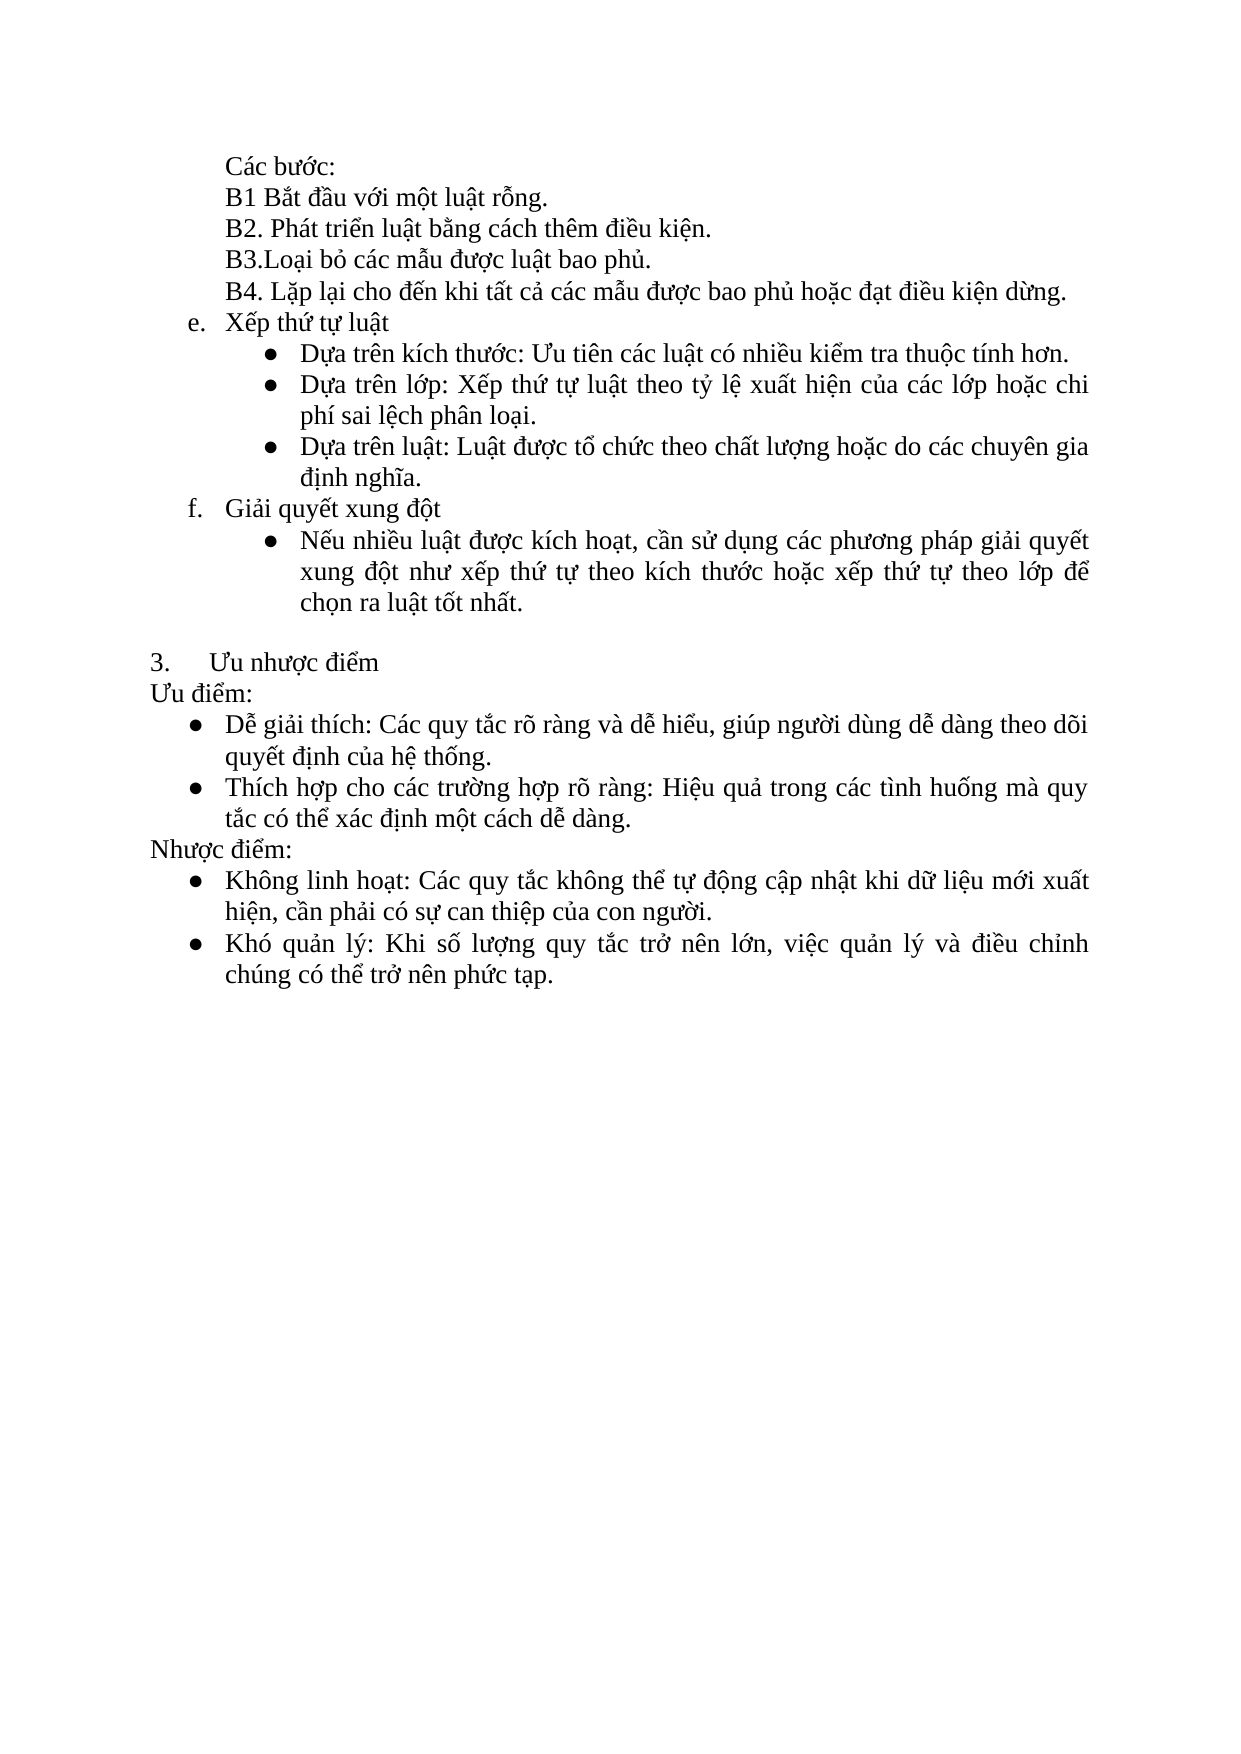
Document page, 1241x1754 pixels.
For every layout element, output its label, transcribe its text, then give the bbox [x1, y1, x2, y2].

list Dựa trên luật: Luật được tổ chức theo chất lượng hoặc do các chuyên gia định nghĩa. [262, 430, 1090, 493]
text Ưu điểm: [150, 677, 1090, 709]
list Xếp thứ tự luật [187, 306, 1090, 337]
list Dễ giải thích: Các quy tắc rõ ràng và dễ hiểu, giúp người dùng dễ dàng theo dõi quyết định của hệ thống. [187, 709, 1090, 771]
list Không linh hoạt: Các quy tắc không thể tự động cập nhật khi dữ liệu mới xuất hiện, cần phải có sự can thiệp của con người. [187, 864, 1090, 927]
text B2. Phát triển luật bằng cách thêm điều kiện. [225, 212, 1090, 243]
text B4. Lặp lại cho đến khi tất cả các mẫu được bao phủ hoặc đạt điều kiện dừng. [225, 274, 1090, 306]
text Nhược điểm: [150, 833, 1090, 864]
list Nếu nhiều luật được kích hoạt, cần sử dụng các phương pháp giải quyết xung đột như xếp thứ tự theo kích thước hoặc xếp thứ tự theo lớp để chọn ra luật tốt nhất. [262, 524, 1090, 617]
text Các bước: [150, 150, 1090, 181]
subtitle Ưu nhược điểm [150, 646, 1090, 677]
list Giải quyết xung đột [187, 493, 1090, 524]
list Dựa trên kích thước: Ưu tiên các luật có nhiều kiểm tra thuộc tính hơn. [262, 337, 1090, 368]
text B3.Loại bỏ các mẫu được luật bao phủ. [225, 243, 1090, 274]
text B1 Bắt đầu với một luật rỗng. [225, 181, 1090, 212]
list Dựa trên lớp: Xếp thứ tự luật theo tỷ lệ xuất hiện của các lớp hoặc chi phí sai lệch phân loại. [262, 368, 1090, 430]
list Thích hợp cho các trường hợp rõ ràng: Hiệu quả trong các tình huống mà quy tắc có thể xác định một cách dễ dàng. [187, 771, 1090, 833]
list Khó quản lý: Khi số lượng quy tắc trở nên lớn, việc quản lý và điều chỉnh chúng có thể trở nên phức tạp. [187, 927, 1090, 989]
